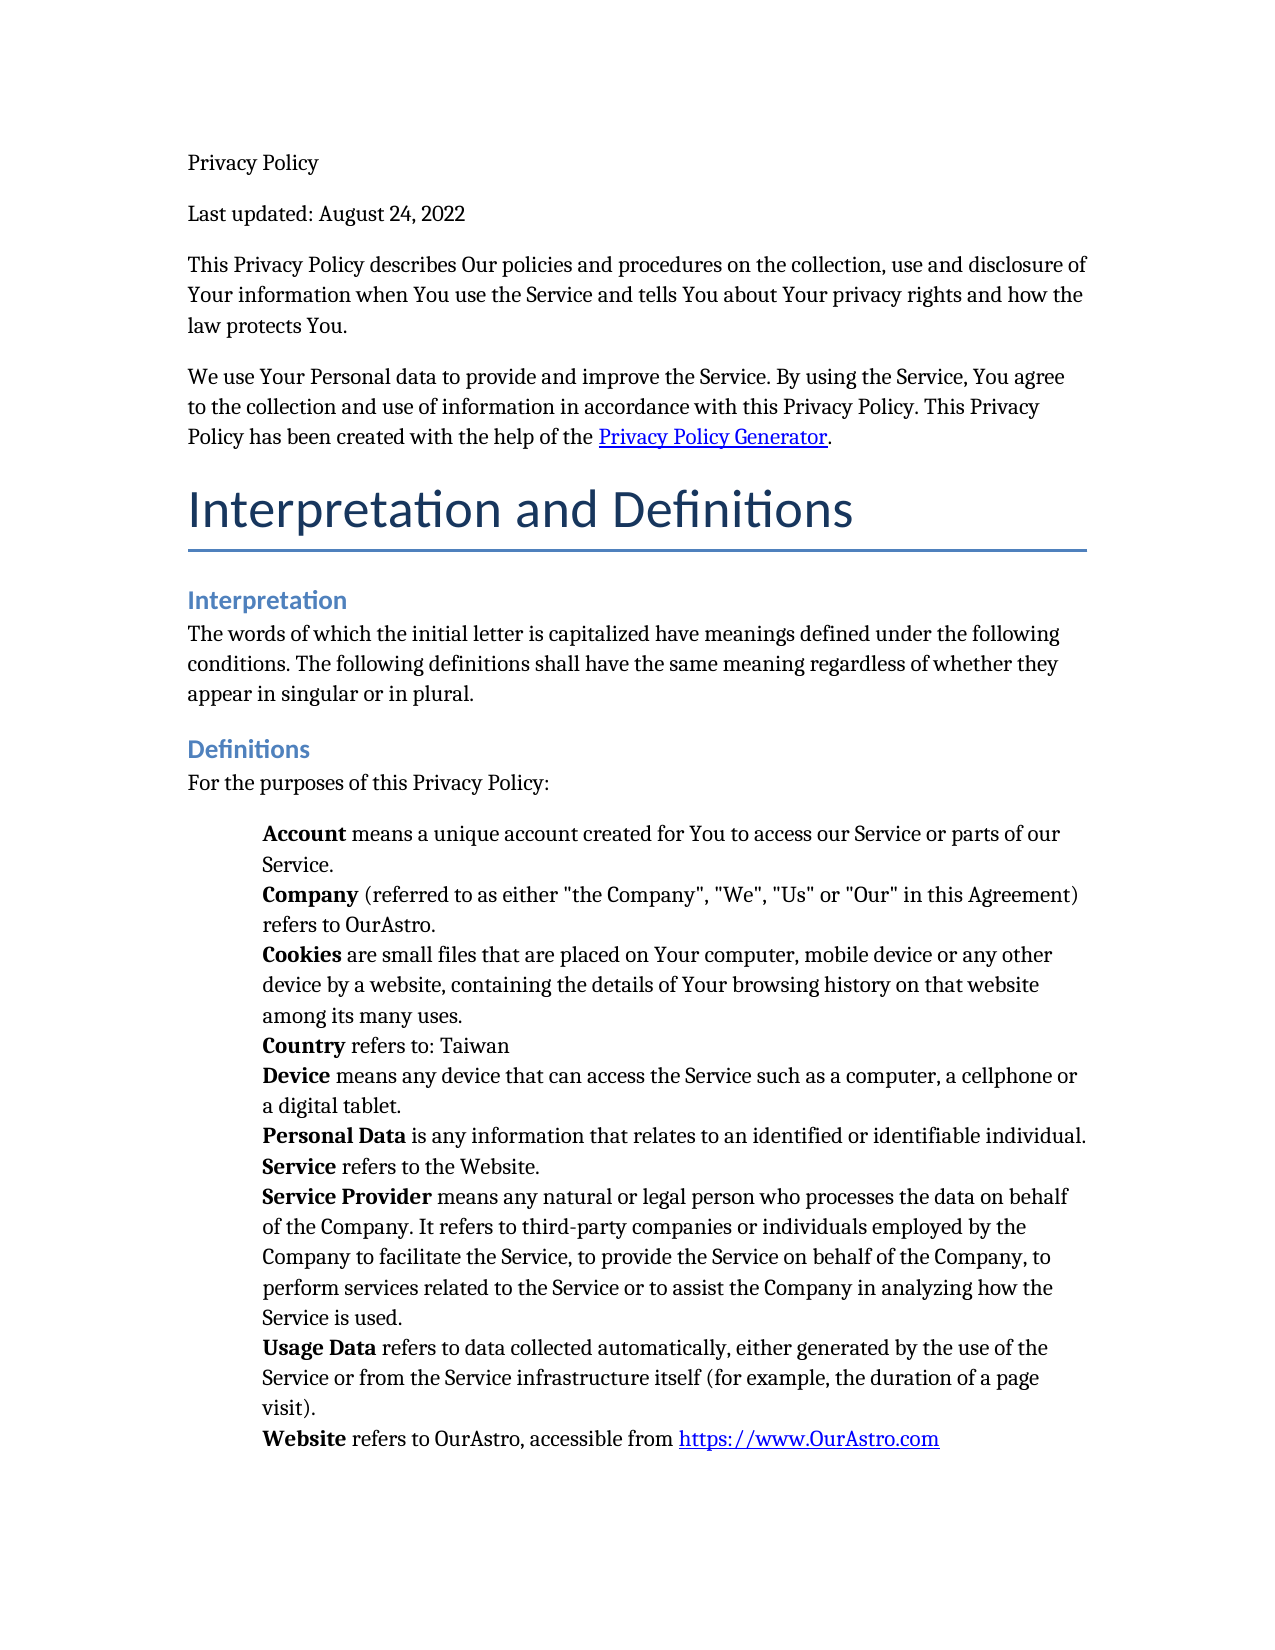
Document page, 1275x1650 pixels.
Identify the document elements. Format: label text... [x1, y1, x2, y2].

list Usage Data refers to data collected automatically, either generated by the use of the Service or from the Service infrastructure itself (for example, the duration of a page visit). [262, 1335, 1087, 1421]
text Privacy Policy [187, 150, 1087, 176]
list Account means a unique account created for You to access our Service or parts of our Service. [262, 821, 1087, 878]
list Company (referred to as either "the Company", "We", "Us" or "Our" in this Agreement) refers to OurAstro. [262, 882, 1087, 938]
subtitle Interpretation [187, 583, 1087, 616]
text This Privacy Policy describes Our policies and procedures on the collection, use and disclosure of Your information when You use the Service and tells You about Your privacy rights and how the law protects You. [187, 252, 1087, 339]
subtitle Definitions [187, 732, 1087, 765]
list Country refers to: Taiwan [262, 1033, 1087, 1059]
list Cookies are small files that are placed on Your computer, mobile device or any other device by a website, containing the details of Your browsing history on that website among its many uses. [262, 942, 1087, 1029]
text Last updated: August 24, 2022 [187, 201, 1087, 227]
list Personal Data is any information that relates to an identified or identifiable individual. [262, 1123, 1087, 1149]
list Service Provider means any natural or legal person who processes the data on behalf of the Company. It refers to third-party companies or individuals employed by the Company to facilitate the Service, to provide the Service on behalf of the Company, to perform services related to the Service or to assist the Company in analyzing how the Service is used. [262, 1184, 1087, 1331]
list Service refers to the Website. [262, 1153, 1087, 1180]
list Website refers to OurAstro, accessible from https://www.OurAstro.com [262, 1425, 1087, 1452]
text The words of which the initial letter is capitalized have meanings defined under the following conditions. The following definitions shall have the same meaning regardless of whether they appear in singular or in plural. [187, 621, 1087, 707]
title Interpretation and Definitions [187, 475, 1087, 552]
list Device means any device that can access the Service such as a computer, a cellphone or a digital tablet. [262, 1063, 1087, 1119]
text We use Your Personal data to provide and improve the Service. By using the Service, You agree to the collection and use of information in accordance with this Privacy Policy. This Privacy Policy has been created with the help of the Privacy Policy Generator. [187, 363, 1087, 450]
text For the purposes of this Privacy Policy: [187, 770, 1087, 796]
